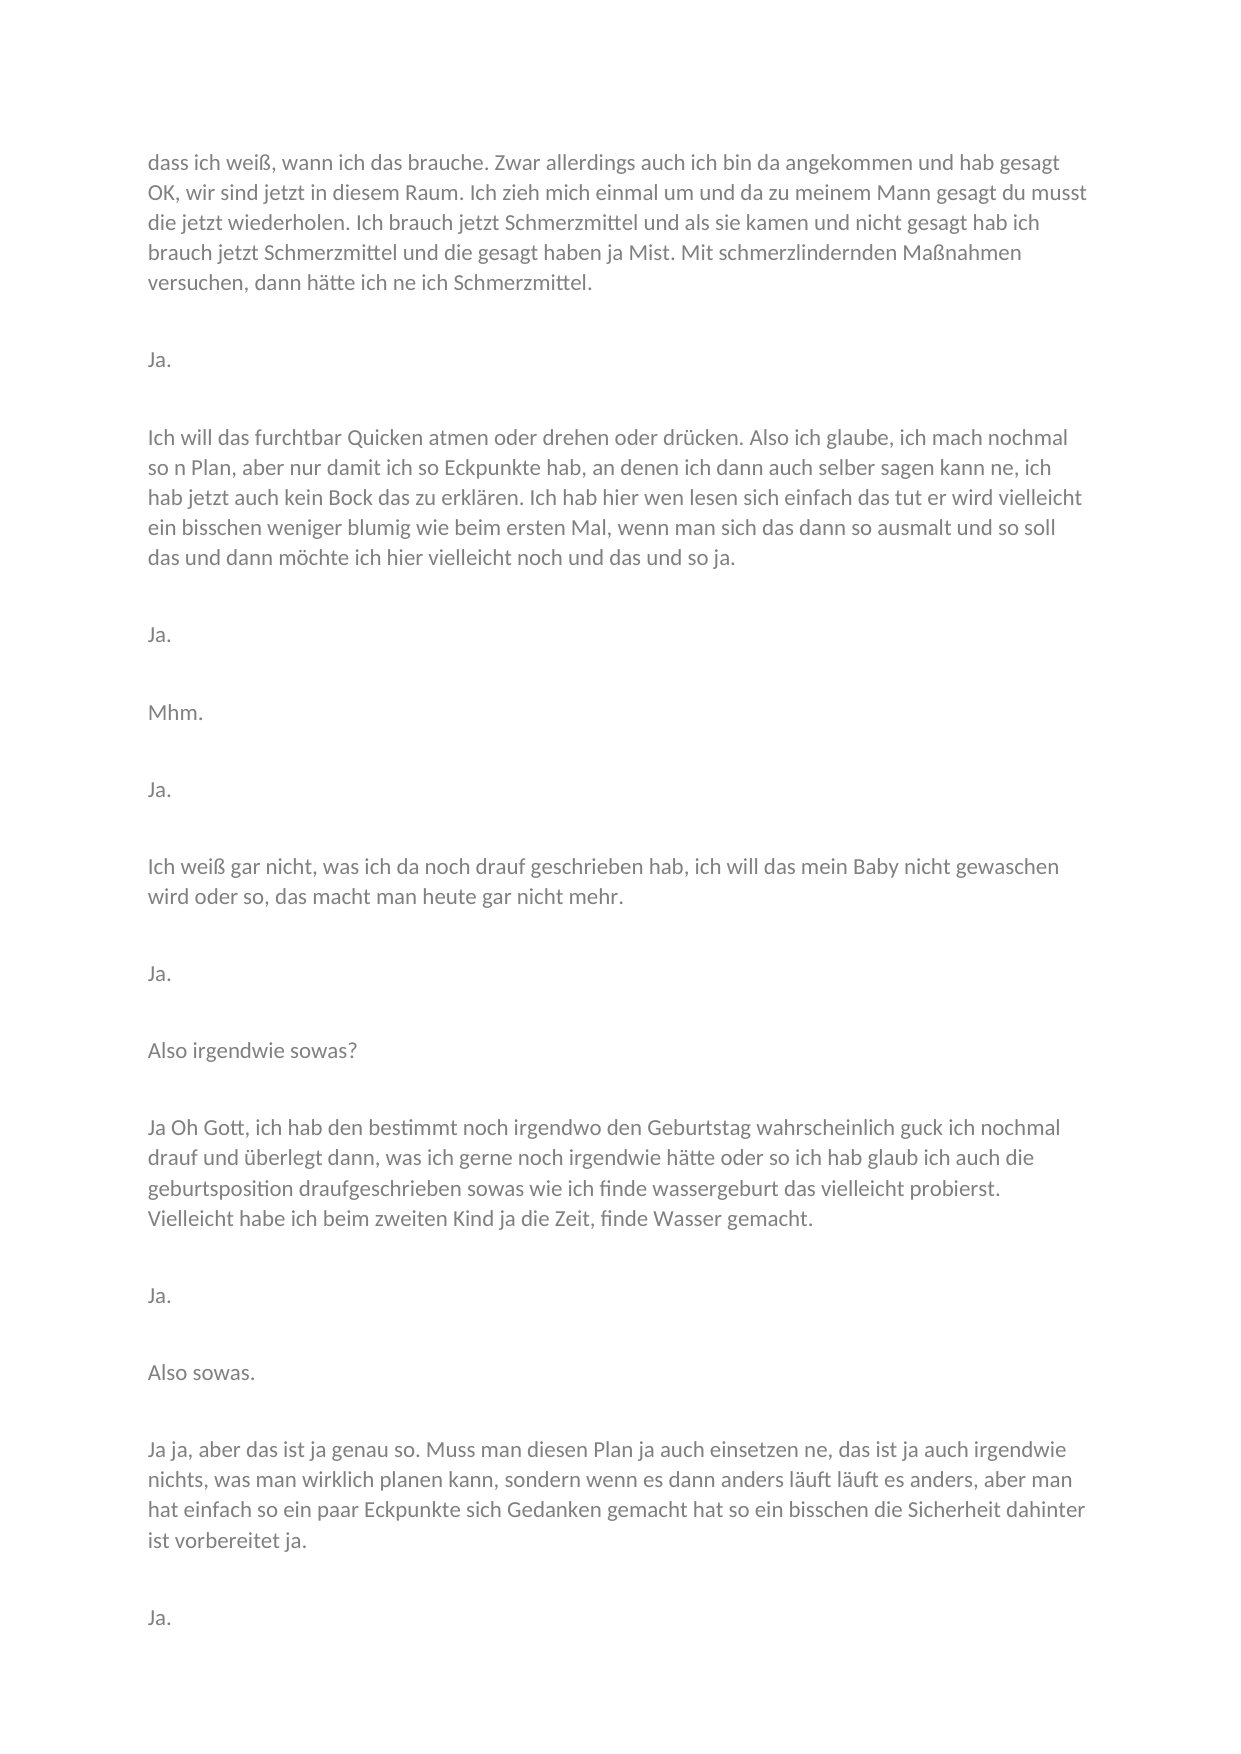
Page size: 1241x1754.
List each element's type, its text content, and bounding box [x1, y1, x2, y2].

text Ja. [148, 744, 1093, 803]
text Ja. [148, 315, 1093, 373]
text Ja. [148, 590, 1093, 648]
text Also sowas. [148, 1328, 1093, 1386]
text Mhm. [148, 667, 1093, 726]
text Ja. [148, 1251, 1093, 1309]
text Ja Oh Gott, ich hab den bestimmt noch irgendwo den Geburtstag wahrscheinlich guck ich nochmal drauf und überlegt dann, was ich gerne noch irgendwie hätte oder so ich hab glaub ich auch die geburtsposition draufgeschrieben sowas wie ich finde wassergeburt das vielleicht probierst. Vielleicht habe ich beim zweiten Kind ja die Zeit, finde Wasser gemacht. [148, 1083, 1093, 1232]
text Ich weiß gar nicht, was ich da noch drauf geschrieben hab, ich will das mein Baby nicht gewaschen wird oder so, das macht man heute gar nicht mehr. [148, 822, 1093, 910]
text Ich will das furchtbar Quicken atmen oder drehen oder drücken. Also ich glaube, ich mach nochmal so n Plan, aber nur damit ich so Eckpunkte hab, an denen ich dann auch selber sagen kann ne, ich hab jetzt auch kein Bock das zu erklären. Ich hab hier wen lesen sich einfach das tut er wird vielleicht ein bisschen weniger blumig wie beim ersten Mal, wenn man sich das dann so ausmalt und so soll das und dann möchte ich hier vielleicht noch und das und so ja. [148, 392, 1093, 571]
text Also irgendwie sowas? [148, 1006, 1093, 1064]
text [148, 148, 1093, 296]
text Ja. [148, 1573, 1093, 1631]
text Ja. [148, 929, 1093, 987]
text Ja ja, aber das ist ja genau so. Muss man diesen Plan ja auch einsetzen ne, das ist ja auch irgendwie nichts, was man wirklich planen kann, sondern wenn es dann anders läuft läuft es anders, aber man hat einfach so ein paar Eckpunkte sich Gedanken gemacht hat so ein bisschen die Sicherheit dahinter ist vorbereitet ja. [148, 1405, 1093, 1554]
